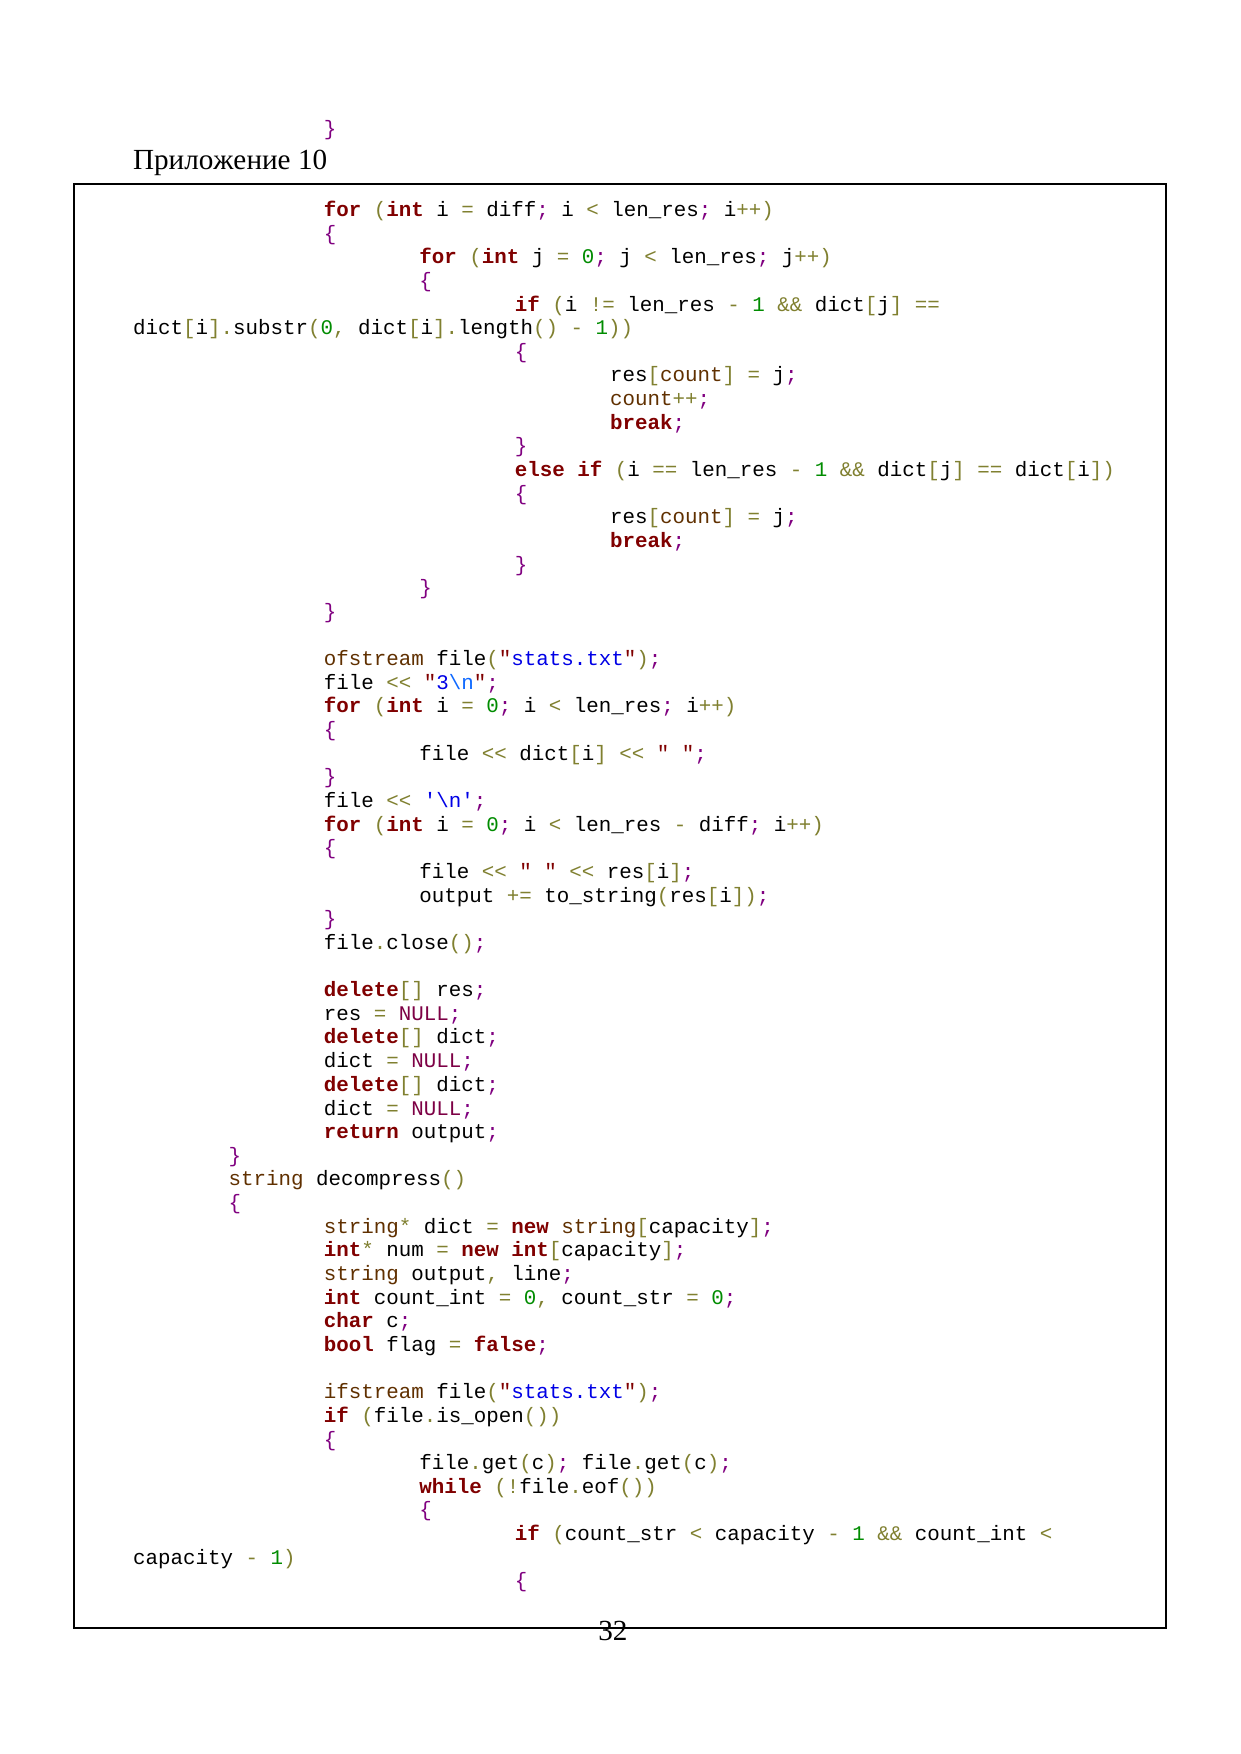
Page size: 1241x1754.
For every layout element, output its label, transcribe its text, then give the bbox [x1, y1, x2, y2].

text { [133, 1192, 1152, 1216]
text for (int i = 0; i < len_res - diff; i++) [133, 814, 1152, 837]
text ofstream file("stats.txt"); [133, 648, 1152, 672]
text } [133, 577, 1152, 601]
text } [133, 554, 1152, 577]
text delete[] dict; [133, 1074, 1152, 1097]
text break; [133, 412, 1152, 435]
text res[count] = j; [133, 364, 1152, 388]
text file << '\n'; [133, 790, 1152, 814]
text dict = NULL; [133, 1050, 1152, 1074]
text int count_int = 0, count_str = 0; [133, 1287, 1152, 1310]
text { [133, 1499, 1152, 1523]
text string output, line; [133, 1263, 1152, 1287]
text file << dict[i] << " "; [133, 743, 1152, 766]
text { [133, 719, 1152, 743]
text } [133, 118, 1152, 142]
text { [133, 341, 1152, 364]
text } [133, 908, 1152, 932]
text { [133, 837, 1152, 861]
text else if (i == len_res - 1 && dict[j] == dict[i]) [133, 459, 1152, 483]
text delete[] res; [133, 979, 1152, 1003]
text for (int j = 0; j < len_res; j++) [133, 246, 1152, 270]
text string* dict = new string[capacity]; [133, 1216, 1152, 1239]
text return output; [133, 1121, 1152, 1145]
text res[count] = j; [133, 506, 1152, 530]
text for (int i = 0; i < len_res; i++) [133, 696, 1152, 719]
text } [133, 435, 1152, 459]
text { [133, 1570, 1152, 1594]
text if (file.is_open()) [133, 1405, 1152, 1428]
text Приложение 10 [133, 142, 1152, 175]
text for (int i = diff; i < len_res; i++) [133, 199, 1152, 223]
text string decompress() [133, 1168, 1152, 1192]
text if (count_str < capacity - 1 && count_int < capacity - 1) [133, 1523, 1152, 1570]
text file << "3\n"; [133, 672, 1152, 696]
text } [133, 766, 1152, 790]
text dict = NULL; [133, 1097, 1152, 1121]
text bool flag = false; [133, 1334, 1152, 1358]
text { [133, 223, 1152, 246]
text break; [133, 530, 1152, 554]
text char c; [133, 1310, 1152, 1334]
text int* num = new int[capacity]; [133, 1239, 1152, 1263]
text delete[] dict; [133, 1027, 1152, 1050]
text } [133, 601, 1152, 624]
text if (i != len_res - 1 && dict[j] == dict[i].substr(0, dict[i].length() - 1)) [133, 293, 1152, 341]
text while (!file.eof()) [133, 1476, 1152, 1499]
text { [133, 483, 1152, 506]
text res = NULL; [133, 1003, 1152, 1027]
text } [133, 1145, 1152, 1168]
text ifstream file("stats.txt"); [133, 1381, 1152, 1405]
text file.close(); [133, 932, 1152, 956]
text output += to_string(res[i]); [133, 885, 1152, 908]
text { [133, 1428, 1152, 1452]
text file << " " << res[i]; [133, 861, 1152, 885]
text count++; [133, 388, 1152, 412]
text { [133, 270, 1152, 293]
text file.get(c); file.get(c); [133, 1452, 1152, 1476]
